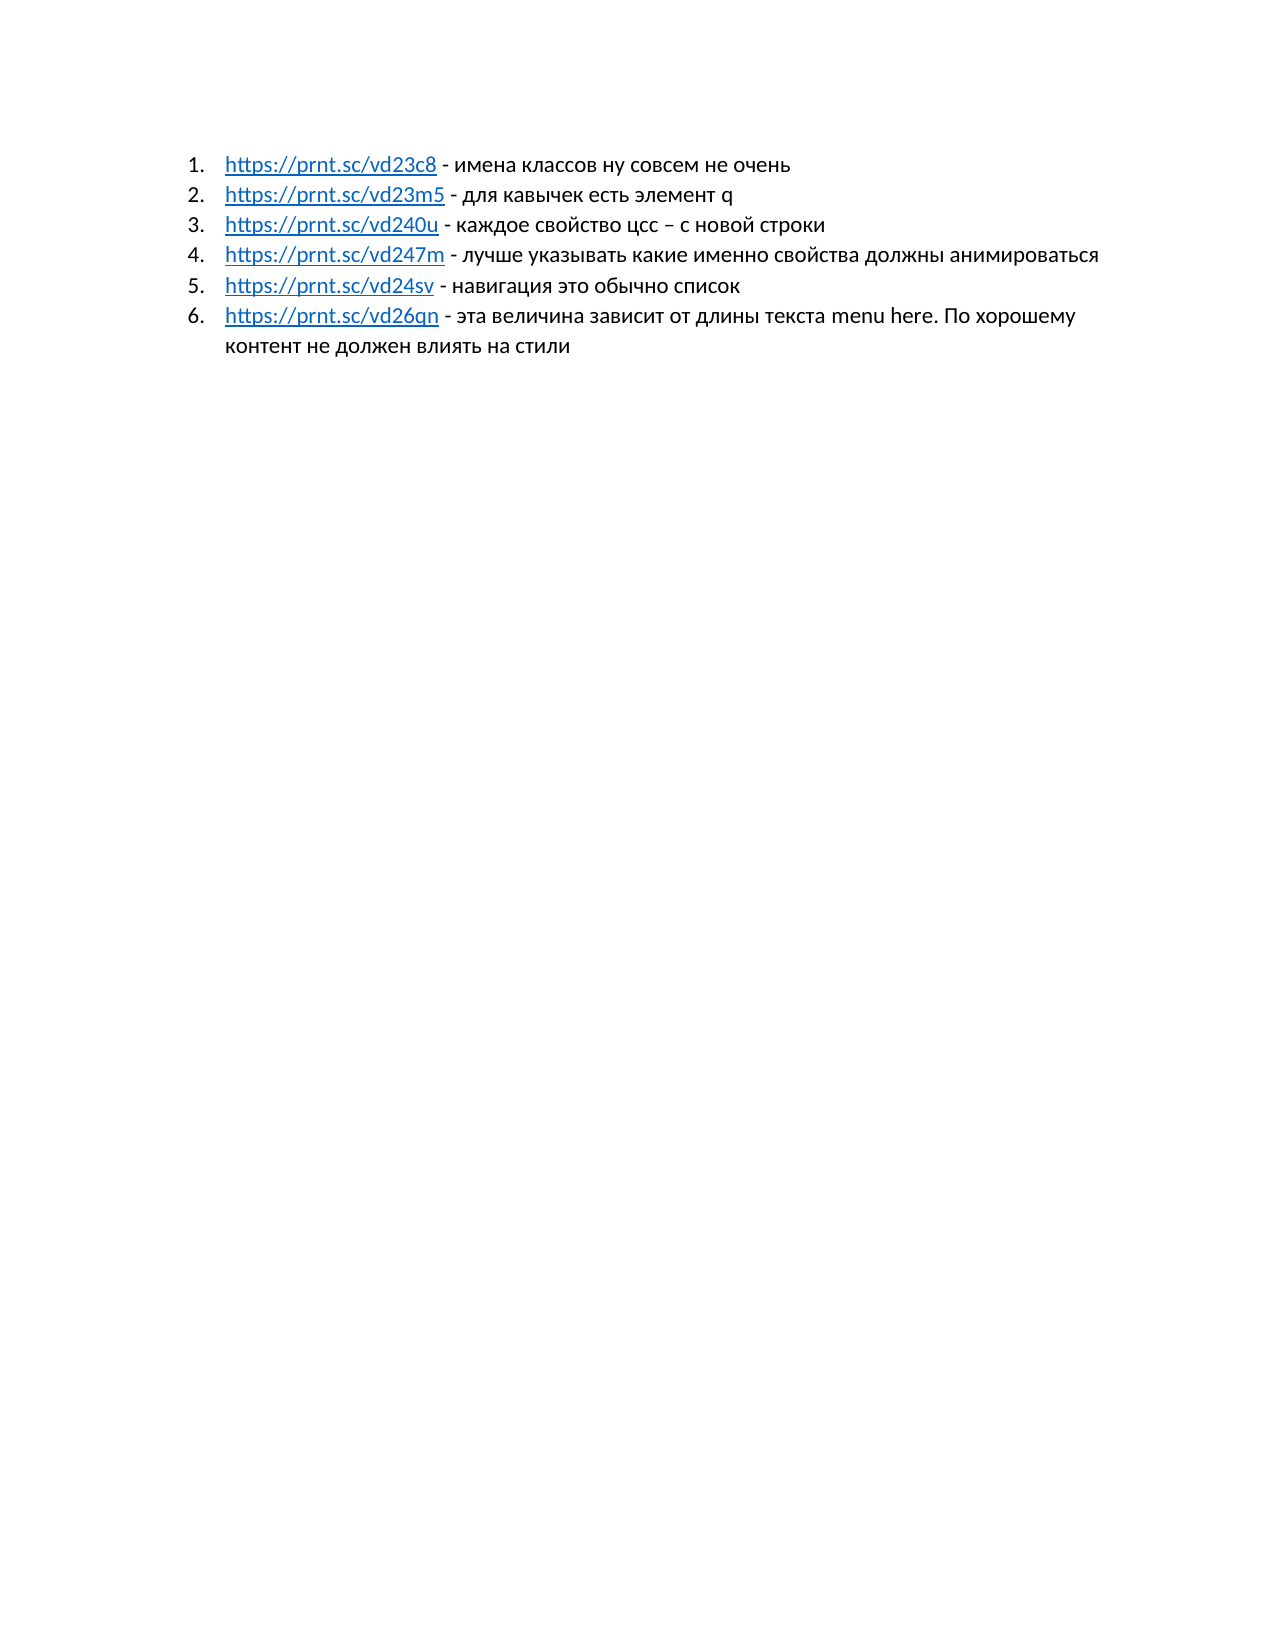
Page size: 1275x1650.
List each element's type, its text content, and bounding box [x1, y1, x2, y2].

list https://prnt.sc/vd247m - лучше указывать какие именно свойства должны анимироваться [187, 241, 1125, 269]
list https://prnt.sc/vd24sv - навигация это обычно список [187, 271, 1125, 299]
list https://prnt.sc/vd240u - каждое свойство цсс – с новой строки [187, 210, 1125, 238]
list https://prnt.sc/vd23c8 - имена классов ну совсем не очень [187, 150, 1125, 178]
list https://prnt.sc/vd26qn - эта величина зависит от длины текста menu here. По хорошему контент не должен влиять на стили [187, 301, 1125, 359]
list https://prnt.sc/vd23m5 - для кавычек есть элемент q [187, 180, 1125, 208]
